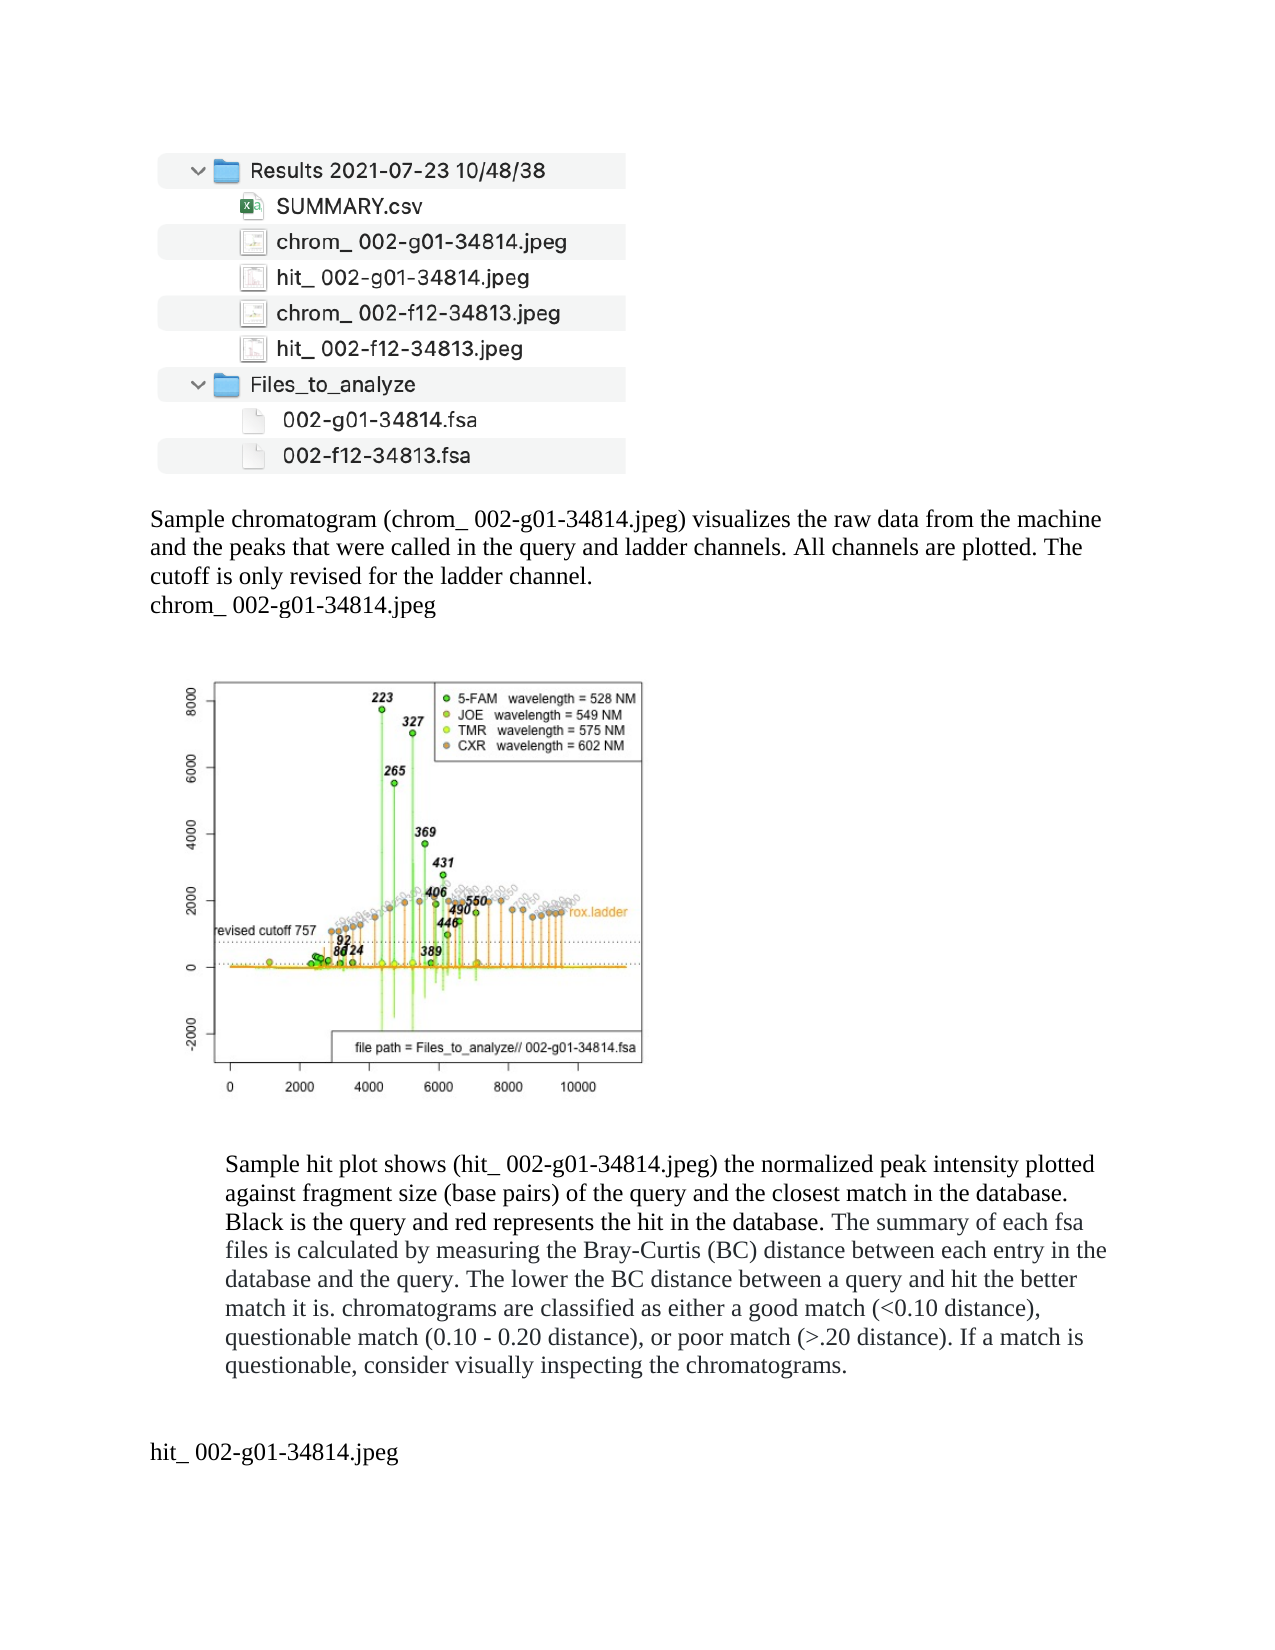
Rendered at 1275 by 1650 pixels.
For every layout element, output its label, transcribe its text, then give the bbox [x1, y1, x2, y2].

text Sample hit plot shows (hit_ 002-g01-34814.jpeg) the normalized peak intensity plotted against fragment size (base pairs) of the query and the closest match in the database. Black is the query and red represents the hit in the database. The summary of each fsa files is calculated by measuring the Bray-Curtis (BC) distance between each entry in the database and the query. The lower the BC distance between a query and hit the better match it is. chromatograms are classified as either a good match (<0.10 distance), questionable match (0.10 - 0.20 distance), or poor match (>.20 distance). If a match is questionable, consider visually inspecting the chromatograms. [225, 1149, 1125, 1379]
picture [150, 150, 626, 475]
text Sample chromatogram (chrom_ 002-g01-34814.jpeg) visualizes the raw data from the machine and the peaks that were called in the query and ladder channels. All channels are plotted. The cutoff is only revised for the ladder channel. [150, 504, 1125, 590]
picture [150, 618, 675, 1143]
text hit_ 002-g01-34814.jpeg [150, 1437, 1125, 1466]
text chrom_ 002-g01-34814.jpeg [150, 590, 1125, 619]
